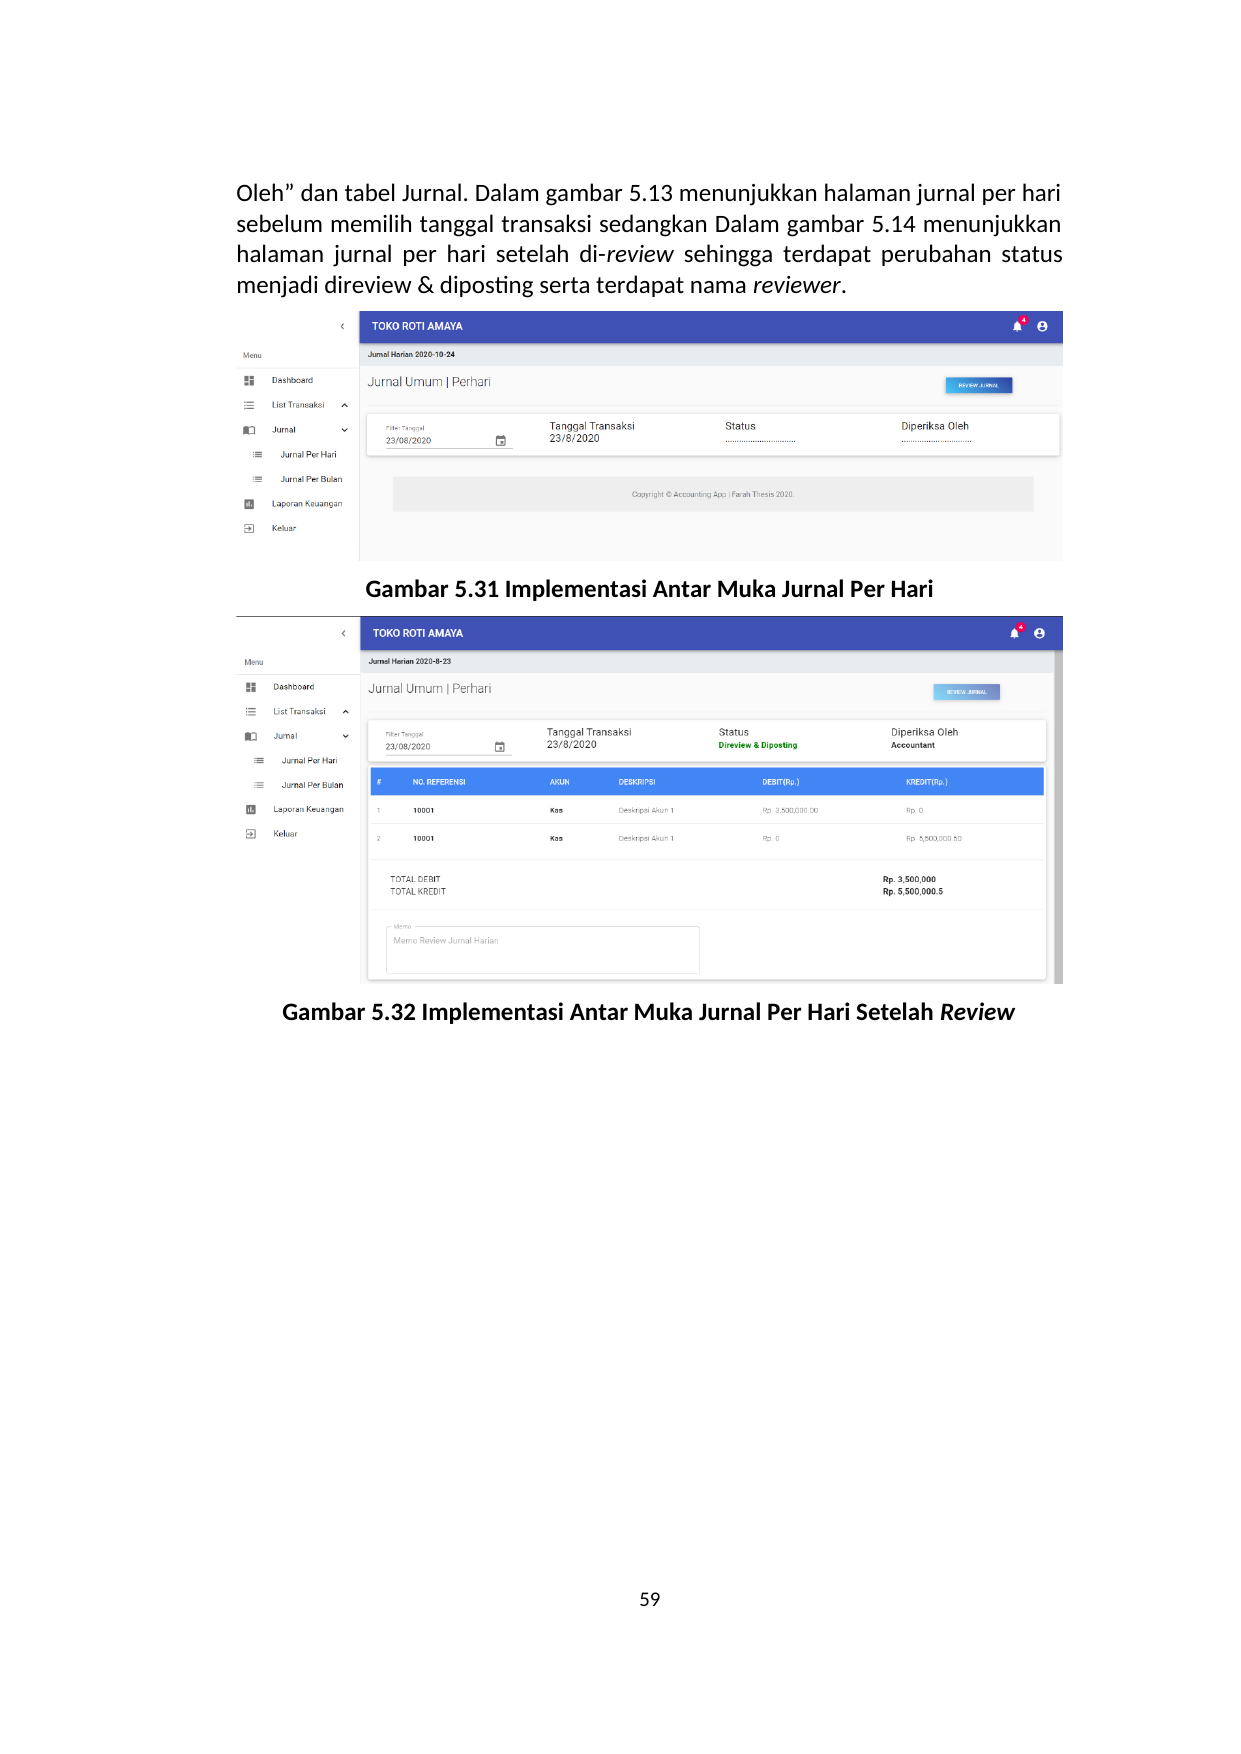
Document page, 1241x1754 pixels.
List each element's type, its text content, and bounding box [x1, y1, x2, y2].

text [236, 177, 1063, 299]
picture [236, 616, 1063, 984]
picture [236, 311, 1063, 561]
